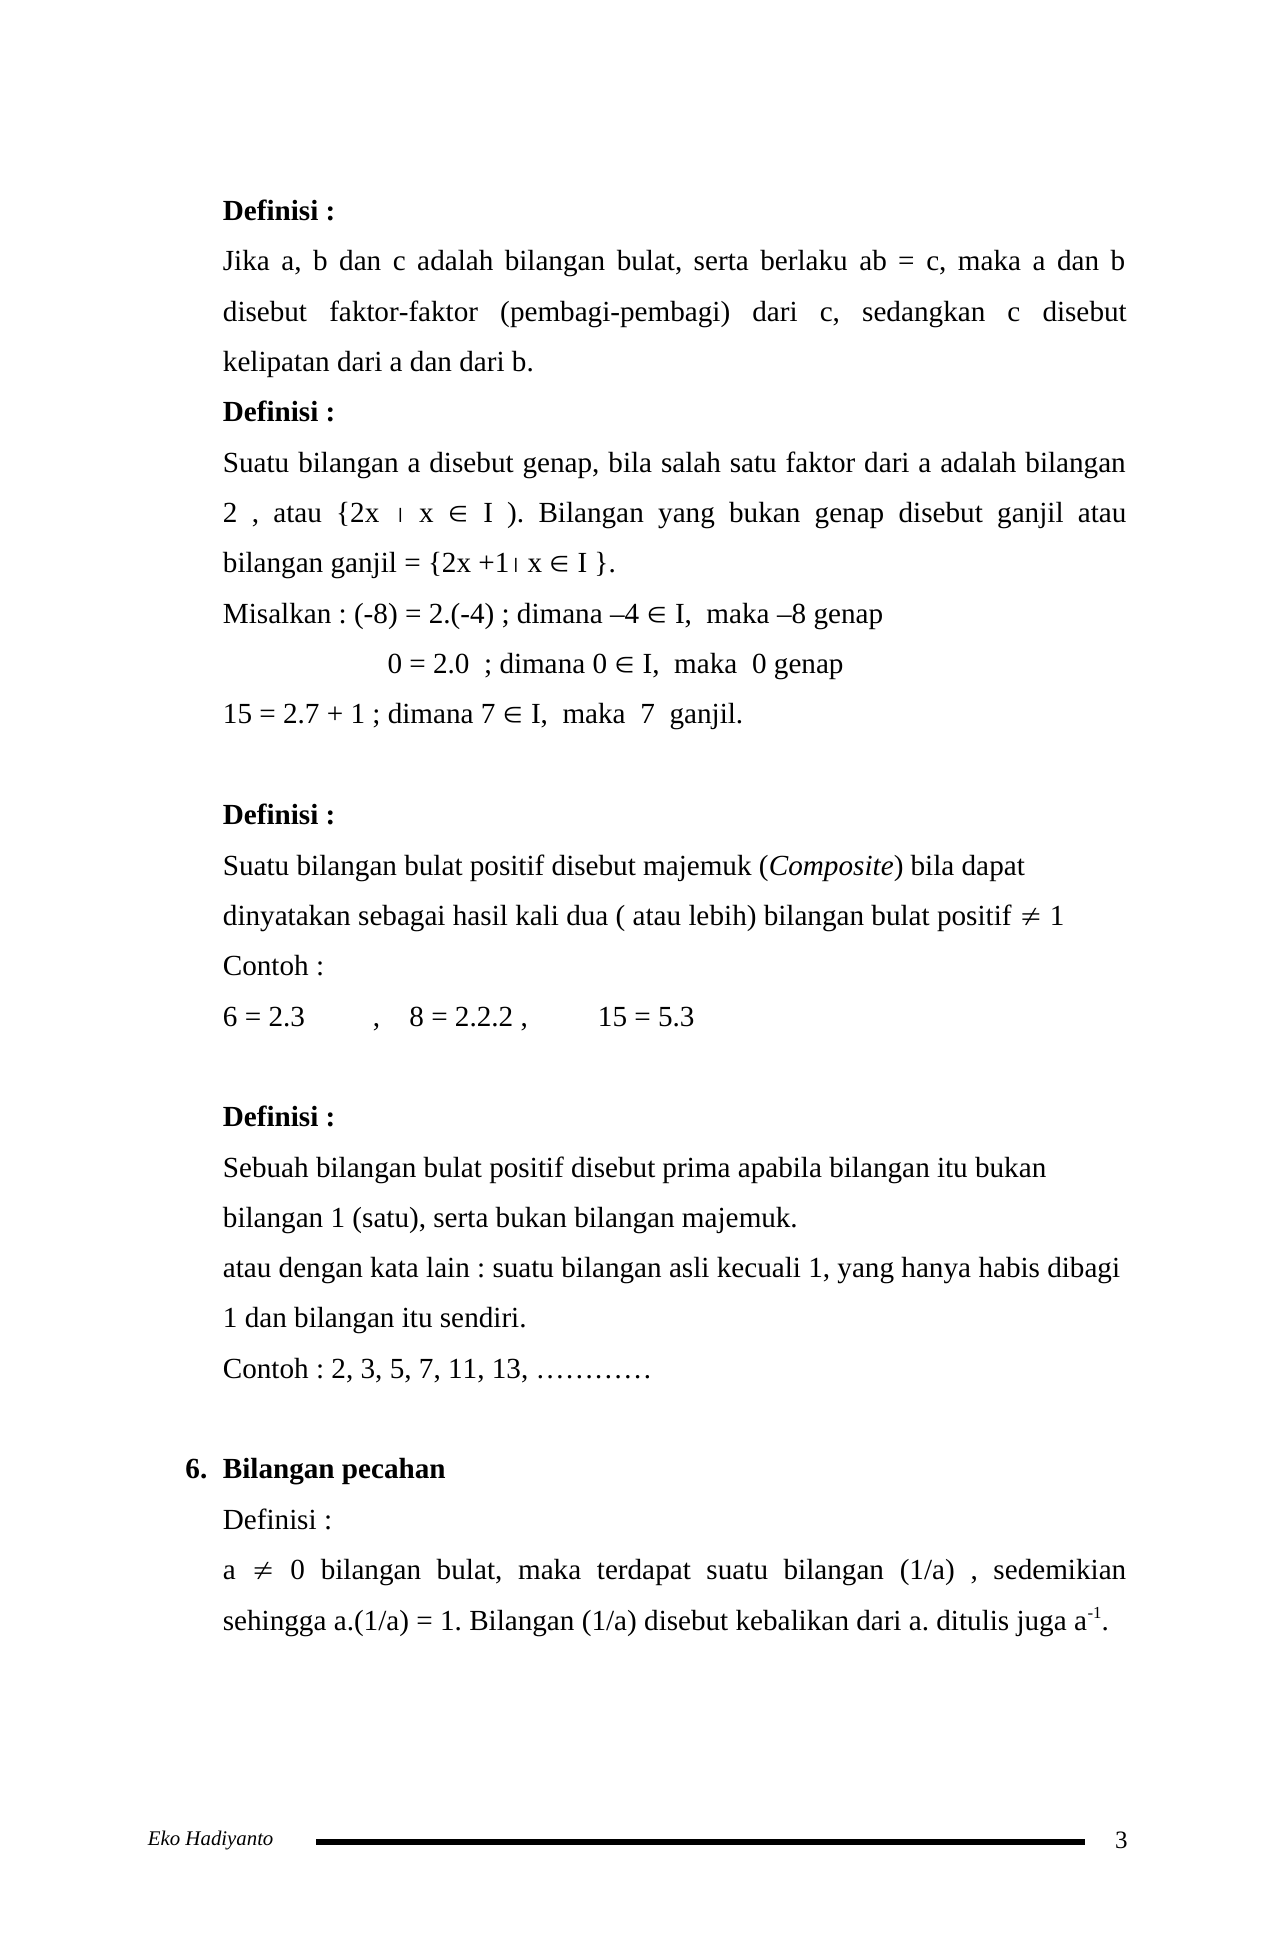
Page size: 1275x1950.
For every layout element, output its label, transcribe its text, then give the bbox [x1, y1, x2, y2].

text Jika a, b dan c adalah bilangan bulat, serta berlaku ab = c, maka a dan b disebut faktor-faktor (pembagi-pembagi) dari c, sedangkan c disebut kelipatan dari a dan dari b. [223, 243, 1127, 378]
list Bilangan pecahan [185, 1452, 1127, 1485]
text a 0 bilangan bulat, maka terdapat suatu bilangan (1/a) , sedemikian sehingga a.(1/a) = 1. Bilangan (1/a) disebut kebalikan dari a. ditulis juga a-1. [223, 1552, 1127, 1636]
text Suatu bilangan a disebut genap, bila salah satu faktor dari a adalah bilangan 2 , atau {2x x I ). Bilangan yang bukan genap disebut ganjil atau bilangan ganjil = {2x +1 x I }. [223, 445, 1127, 579]
text Misalkan : (-8) = 2.(-4) ; dimana –4 I, maka –8 genap [223, 596, 1127, 629]
text 0 = 2.0 ; dimana 0 I, maka 0 genap [223, 646, 1127, 680]
text Suatu bilangan bulat positif disebut majemuk (Composite) bila dapat dinyatakan sebagai hasil kali dua ( atau lebih) bilangan bulat positif 1 [223, 848, 1127, 932]
text Definisi : [223, 797, 1127, 831]
text Contoh : [223, 948, 1127, 982]
text Definisi : [223, 1099, 1127, 1133]
text 15 = 2.7 + 1 ; dimana 7 I, maka 7 ganjil. [223, 697, 1127, 730]
text 6 = 2.3 , 8 = 2.2.2 , 15 = 5.3 [223, 999, 1127, 1032]
text Definisi : [223, 193, 1127, 227]
text Definisi : [223, 1502, 1127, 1535]
text Sebuah bilangan bulat positif disebut prima apabila bilangan itu bukan bilangan 1 (satu), serta bukan bilangan majemuk. [223, 1150, 1127, 1233]
text atau dengan kata lain : suatu bilangan asli kecuali 1, yang hanya habis dibagi 1 dan bilangan itu sendiri. [223, 1250, 1127, 1334]
text Contoh : 2, 3, 5, 7, 11, 13, ………… [223, 1351, 1127, 1384]
text Definisi : [223, 394, 1127, 428]
